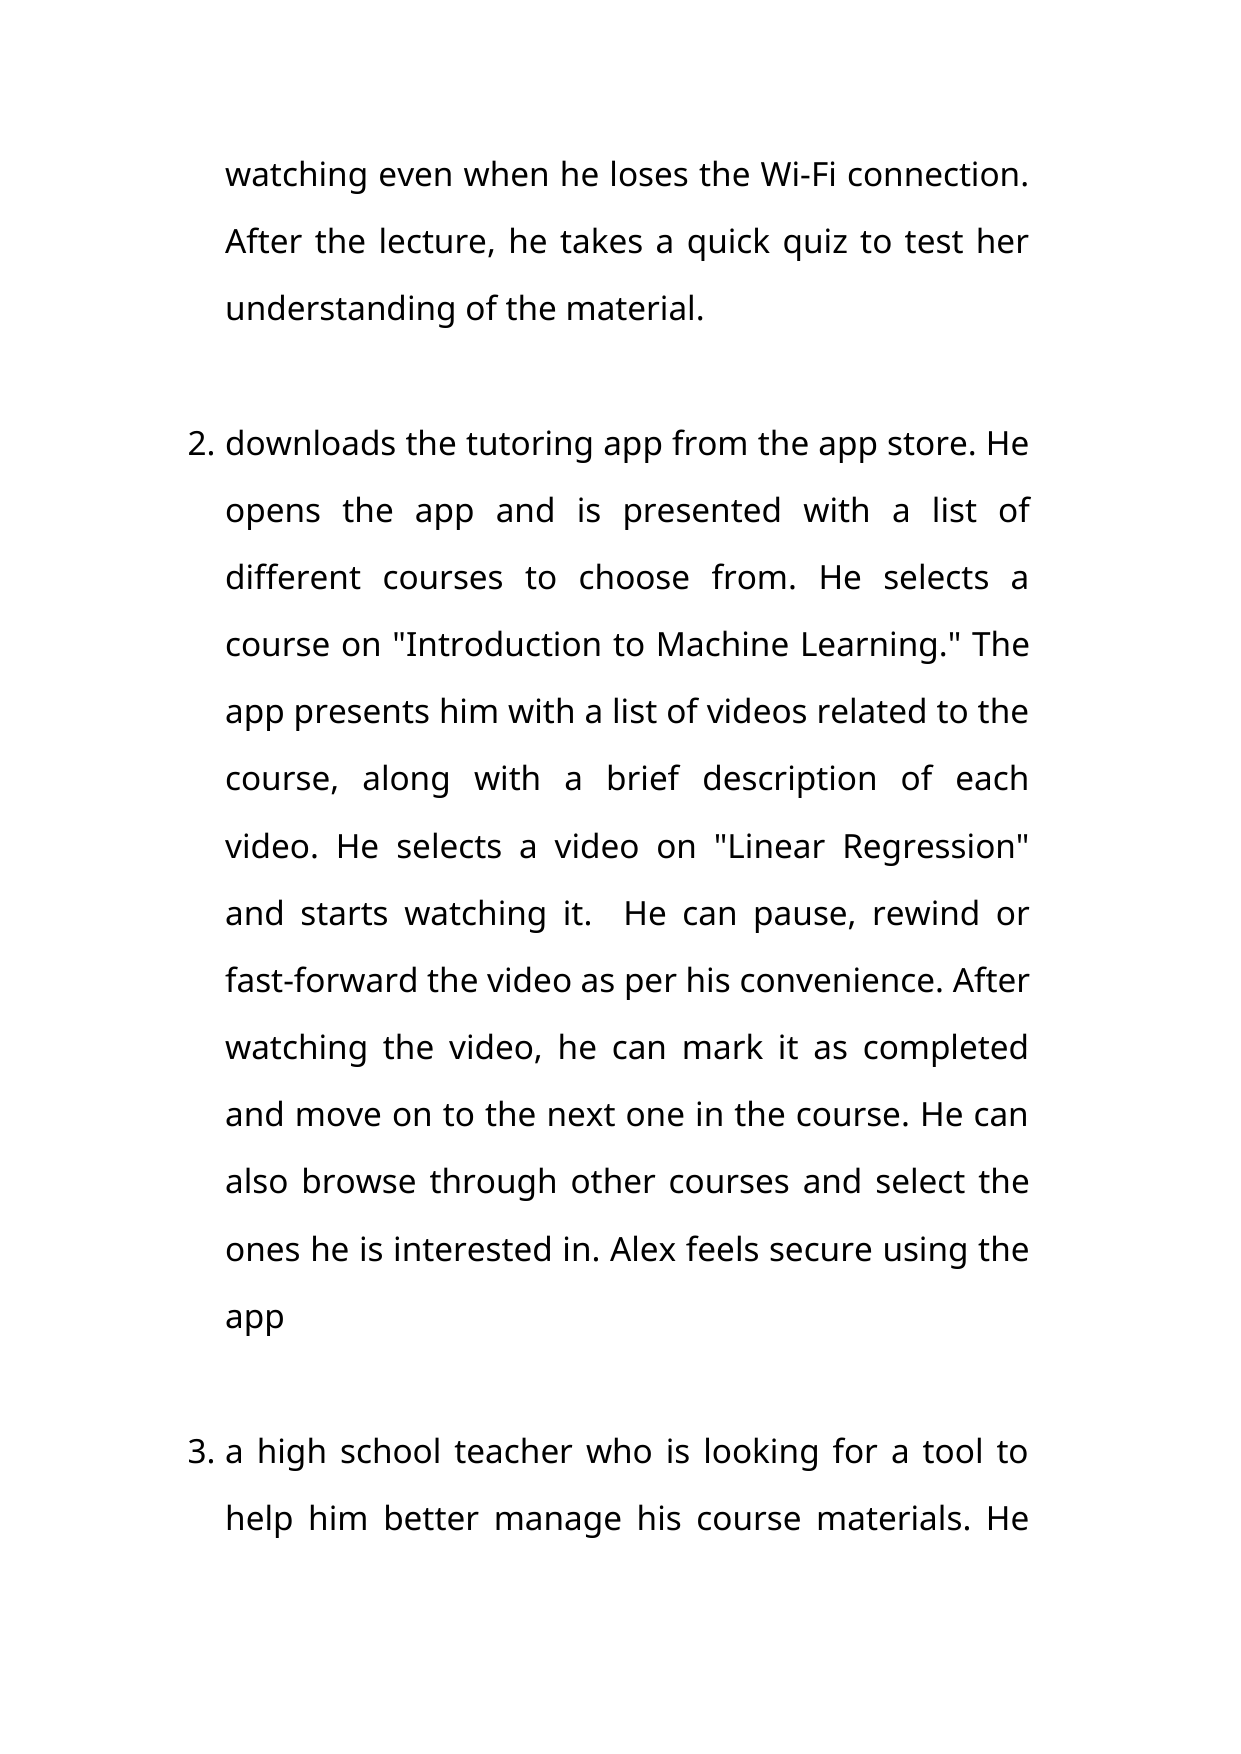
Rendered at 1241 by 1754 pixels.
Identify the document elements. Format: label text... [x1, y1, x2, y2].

list downloads the tutoring app from the app store. He opens the app and is presented with a list of different courses to choose from. He selects a course on "Introduction to Machine Learning." The app presents him with a list of videos related to the course, along with a brief description of each video. He selects a video on "Linear Regression" and starts watching it. He can pause, rewind or fast-forward the video as per his convenience. After watching the video, he can mark it as completed and move on to the next one in the course. He can also browse through other courses and select the ones he is interested in. Alex feels secure using the app [187, 419, 1031, 1338]
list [187, 151, 1031, 330]
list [187, 1428, 1031, 1541]
